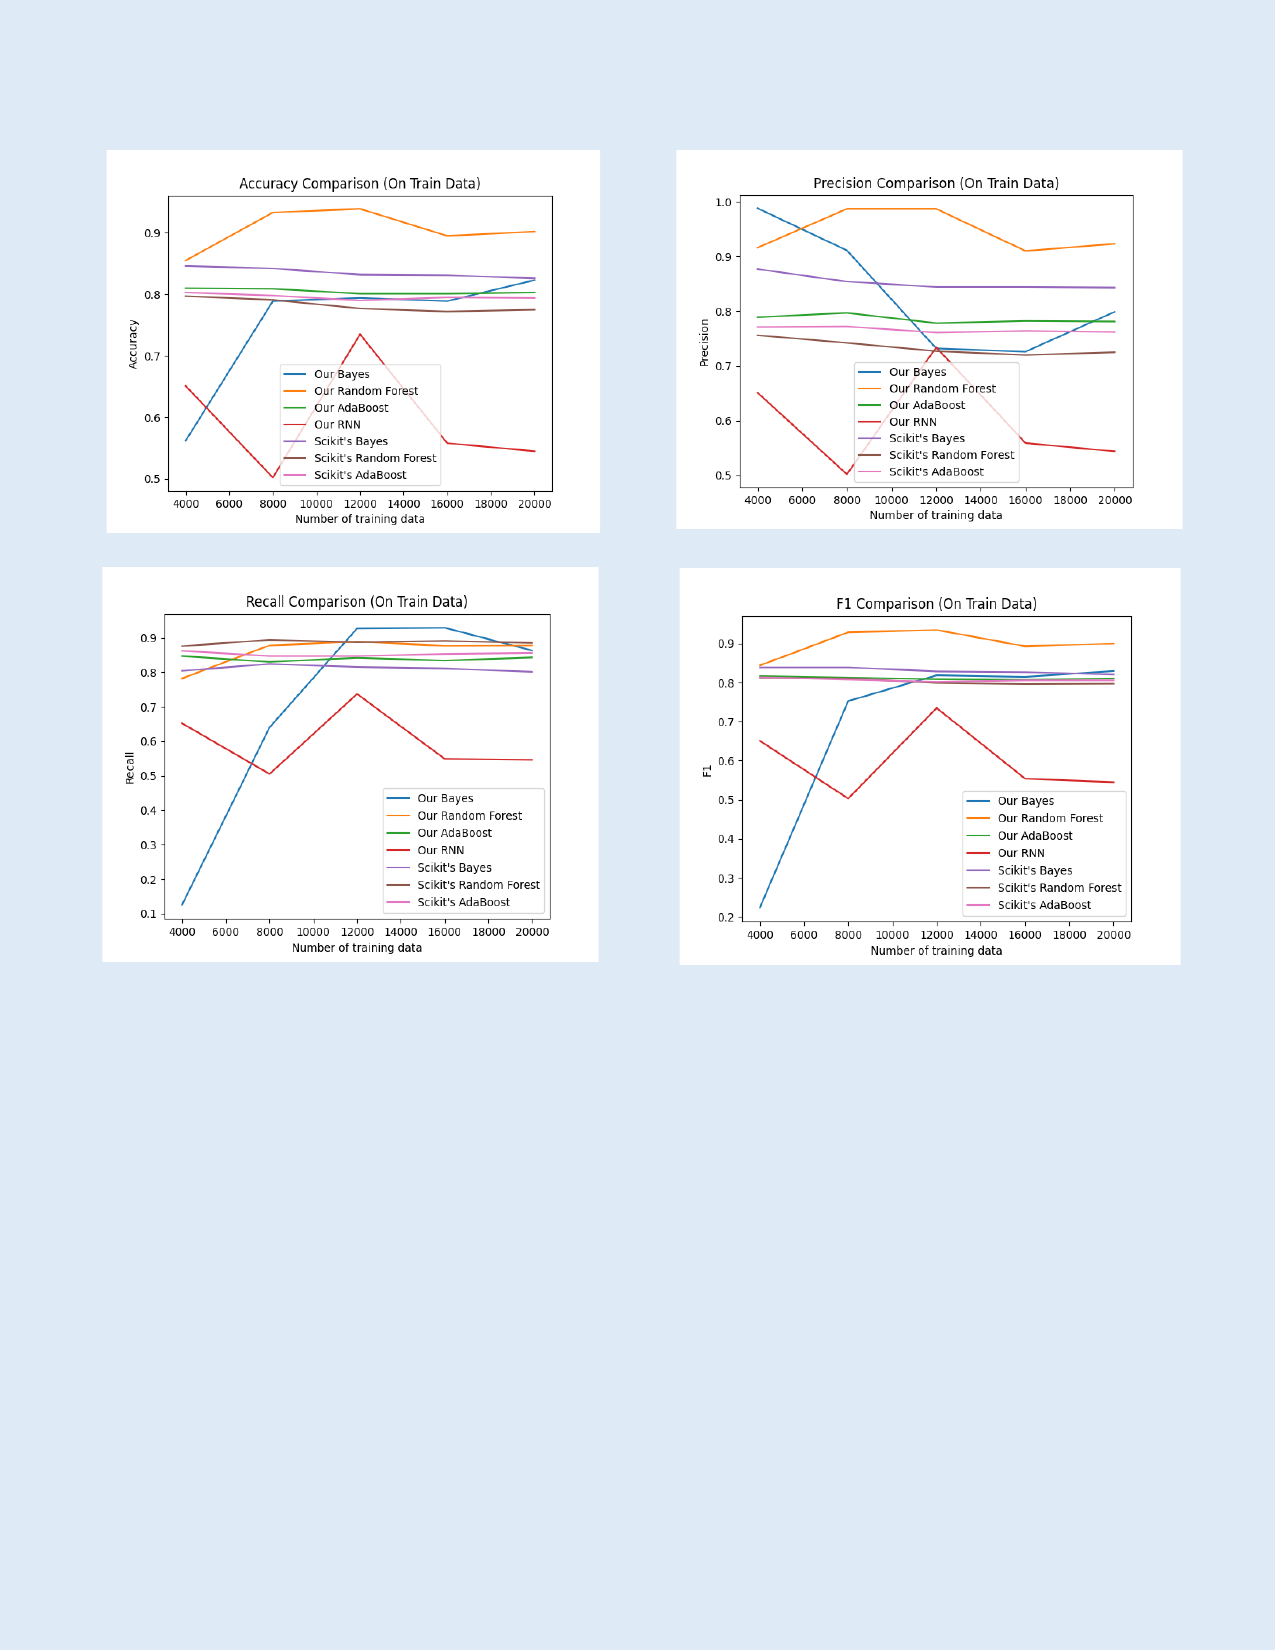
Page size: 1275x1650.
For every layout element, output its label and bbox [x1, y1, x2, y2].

picture [679, 568, 1181, 965]
picture [676, 150, 1183, 529]
picture [102, 567, 599, 962]
picture [106, 150, 600, 533]
